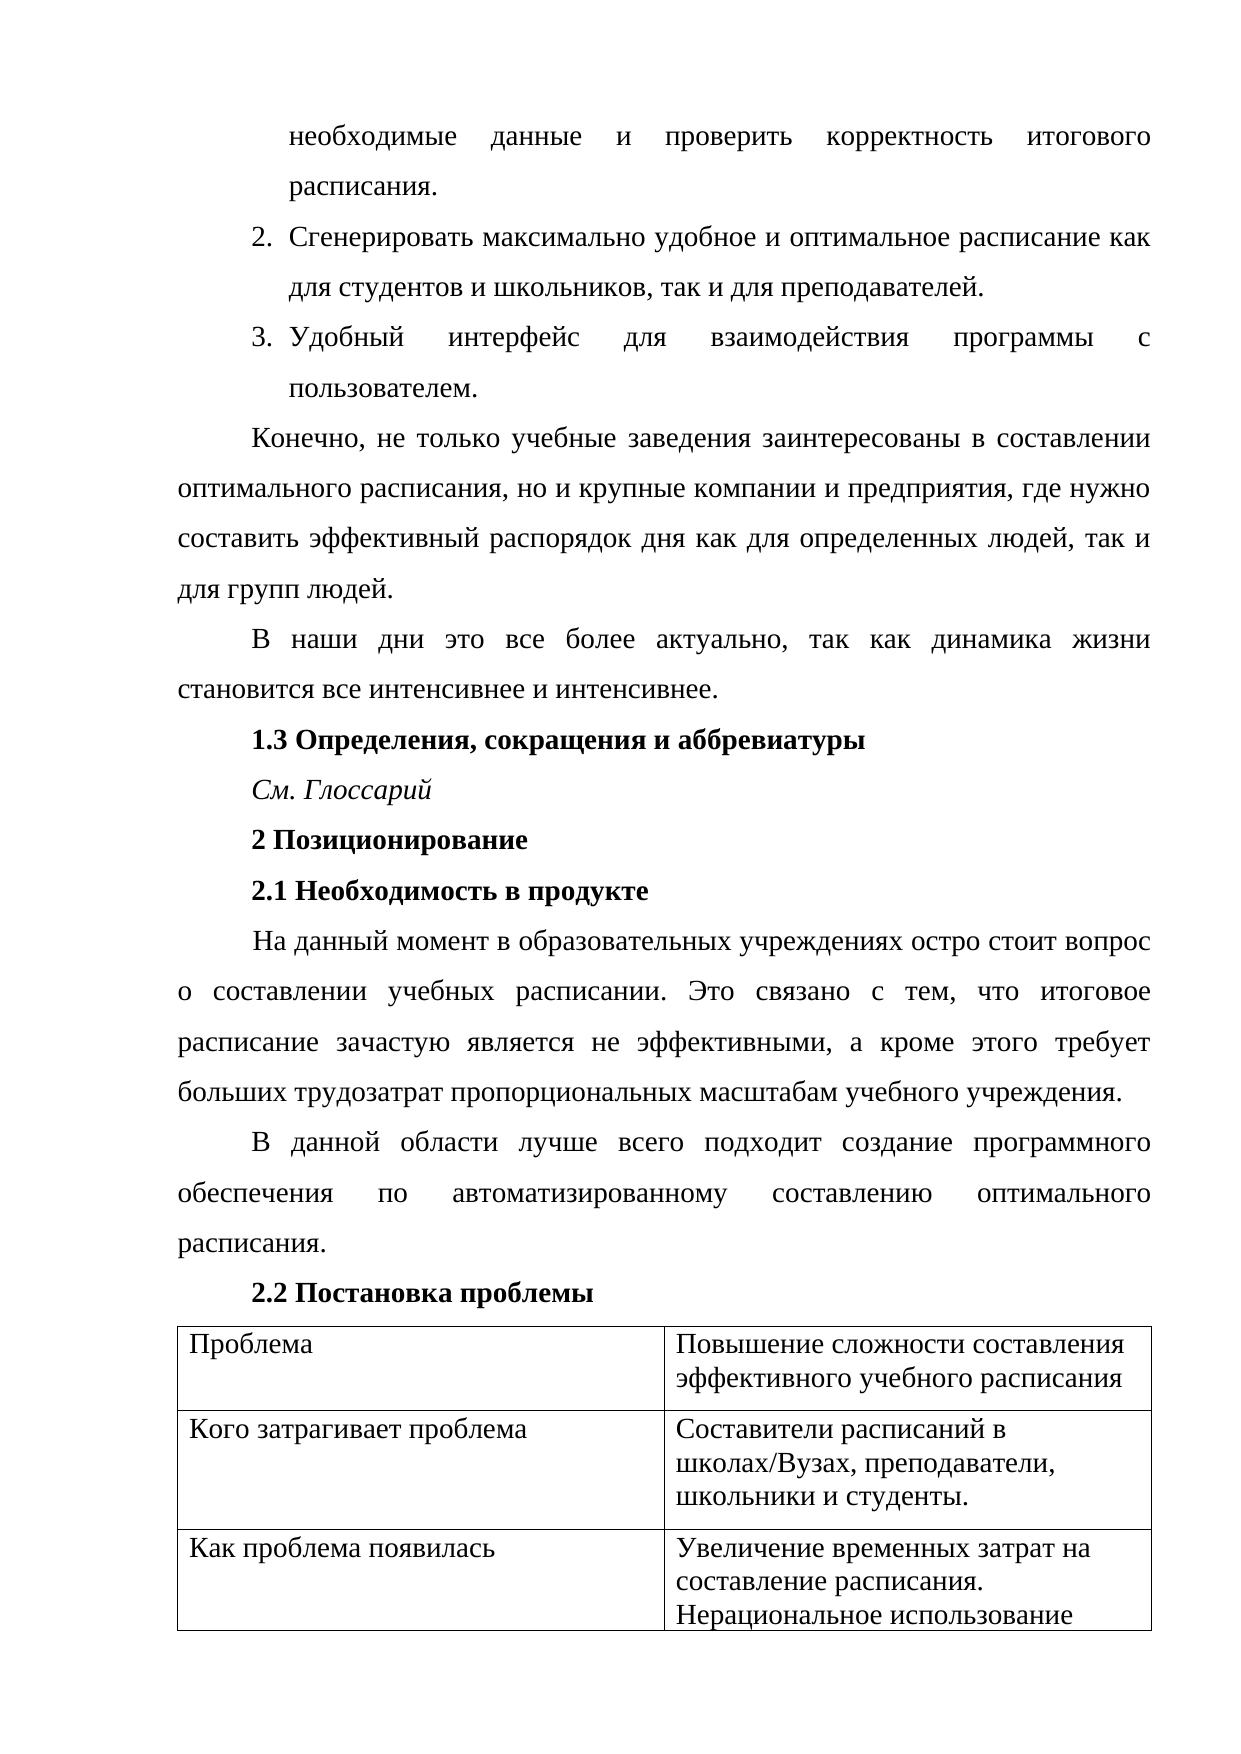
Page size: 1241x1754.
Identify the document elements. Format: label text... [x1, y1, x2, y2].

list Сгенерировать максимально удобное и оптимальное расписание как для студентов и школьников, так и для преподавателей. [251, 219, 1152, 303]
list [251, 118, 1152, 202]
text Конечно, не только учебные заведения заинтересованы в составлении оптимального расписания, но и крупные компании и предприятия, где нужно составить эффективный распорядок дня как для определенных людей, так и для групп людей. [177, 420, 1152, 604]
table_cell Составители расписаний в школах/Вузах, преподаватели, школьники и студенты. [665, 1411, 1151, 1529]
text В данной области лучше всего подходит создание программного обеспечения по автоматизированному составлению оптимального расписания. [177, 1124, 1152, 1258]
text См. Глоссарий [177, 772, 1152, 806]
table_header Проблема [178, 1327, 664, 1410]
text 2.2 Постановка проблемы [177, 1275, 1152, 1309]
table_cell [178, 1530, 664, 1630]
text В наши дни это все более актуально, так как динамика жизни становится все интенсивнее и интенсивнее. [177, 621, 1152, 705]
table_header Повышение сложности составления эффективного учебного расписания [665, 1327, 1151, 1410]
list Удобный интерфейс для взаимодействия программы с пользователем. [251, 319, 1152, 403]
text 1.3 Определения, сокращения и аббревиатуры [251, 722, 1152, 755]
text 2.1 Необходимость в продукте [177, 873, 1152, 906]
text 2 Позиционирование [177, 822, 1152, 856]
text На данный момент в образовательных учреждениях остро стоит вопрос о составлении учебных расписании. Это связано с тем, что итоговое расписание зачастую является не эффективными, а кроме этого требует больших трудозатрат пропорциональных масштабам учебного учреждения. [177, 923, 1152, 1108]
table_cell Кого затрагивает проблема [178, 1411, 664, 1529]
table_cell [665, 1530, 1151, 1630]
